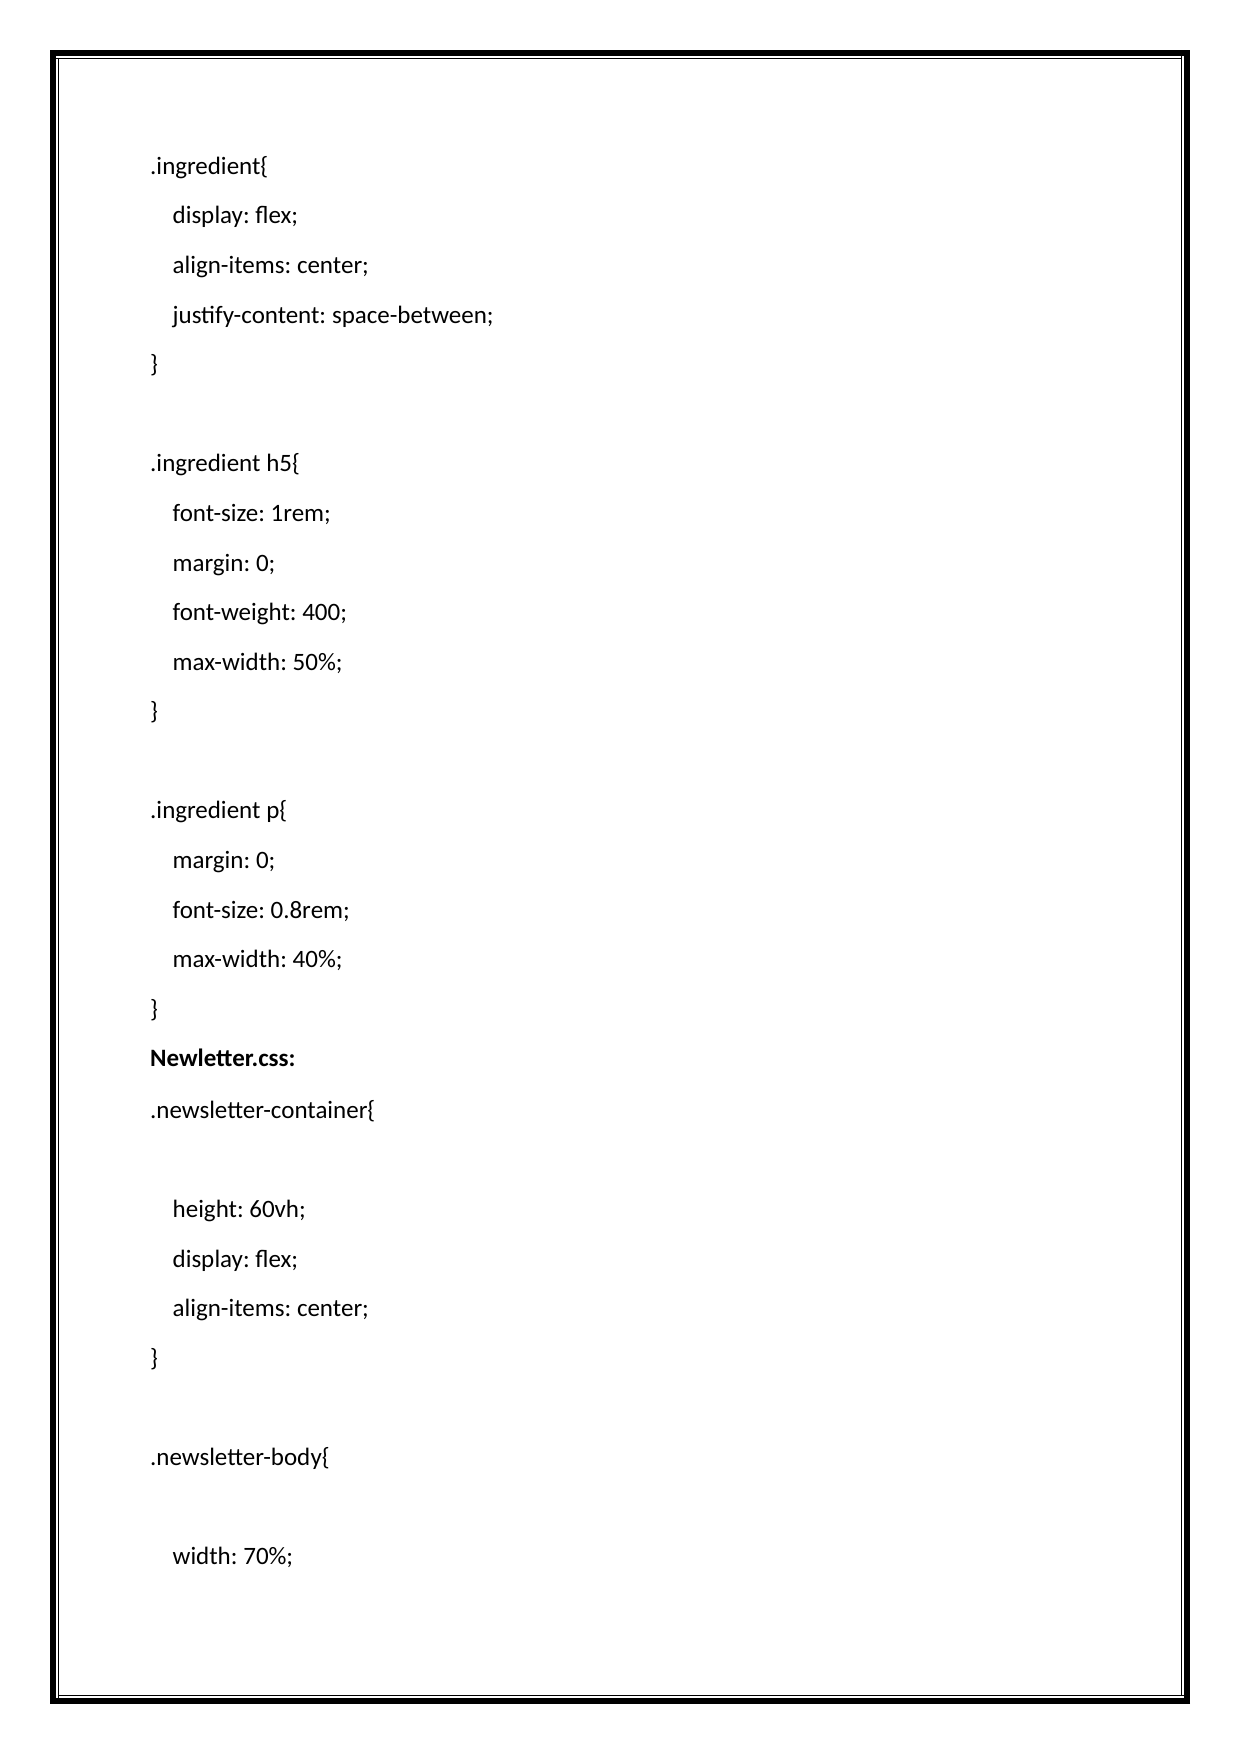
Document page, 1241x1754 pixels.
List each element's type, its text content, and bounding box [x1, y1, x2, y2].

text margin: 0; [150, 844, 1090, 875]
text display: flex; [150, 1243, 1090, 1273]
text align-items: center; [150, 249, 1090, 280]
text margin: 0; [150, 547, 1090, 577]
text .newsletter-body{ [150, 1441, 1090, 1472]
text } [150, 348, 1090, 379]
text width: 70%; [150, 1540, 1090, 1571]
text } [150, 993, 1090, 1023]
text align-items: center; [150, 1292, 1090, 1323]
text Newletter.css: [150, 1042, 1090, 1073]
text .newsletter-container{ [150, 1094, 1090, 1125]
text font-size: 1rem; [150, 497, 1090, 528]
text height: 60vh; [150, 1193, 1090, 1224]
text .ingredient p{ [150, 794, 1090, 825]
text max-width: 50%; [150, 646, 1090, 676]
text justify-content: space-between; [150, 299, 1090, 329]
text font-size: 0.8rem; [150, 894, 1090, 924]
text .ingredient{ [150, 150, 1090, 181]
text display: flex; [150, 199, 1090, 230]
text max-width: 40%; [150, 943, 1090, 974]
text } [150, 695, 1090, 726]
text } [150, 1342, 1090, 1373]
text font-weight: 400; [150, 596, 1090, 627]
text .ingredient h5{ [150, 447, 1090, 478]
